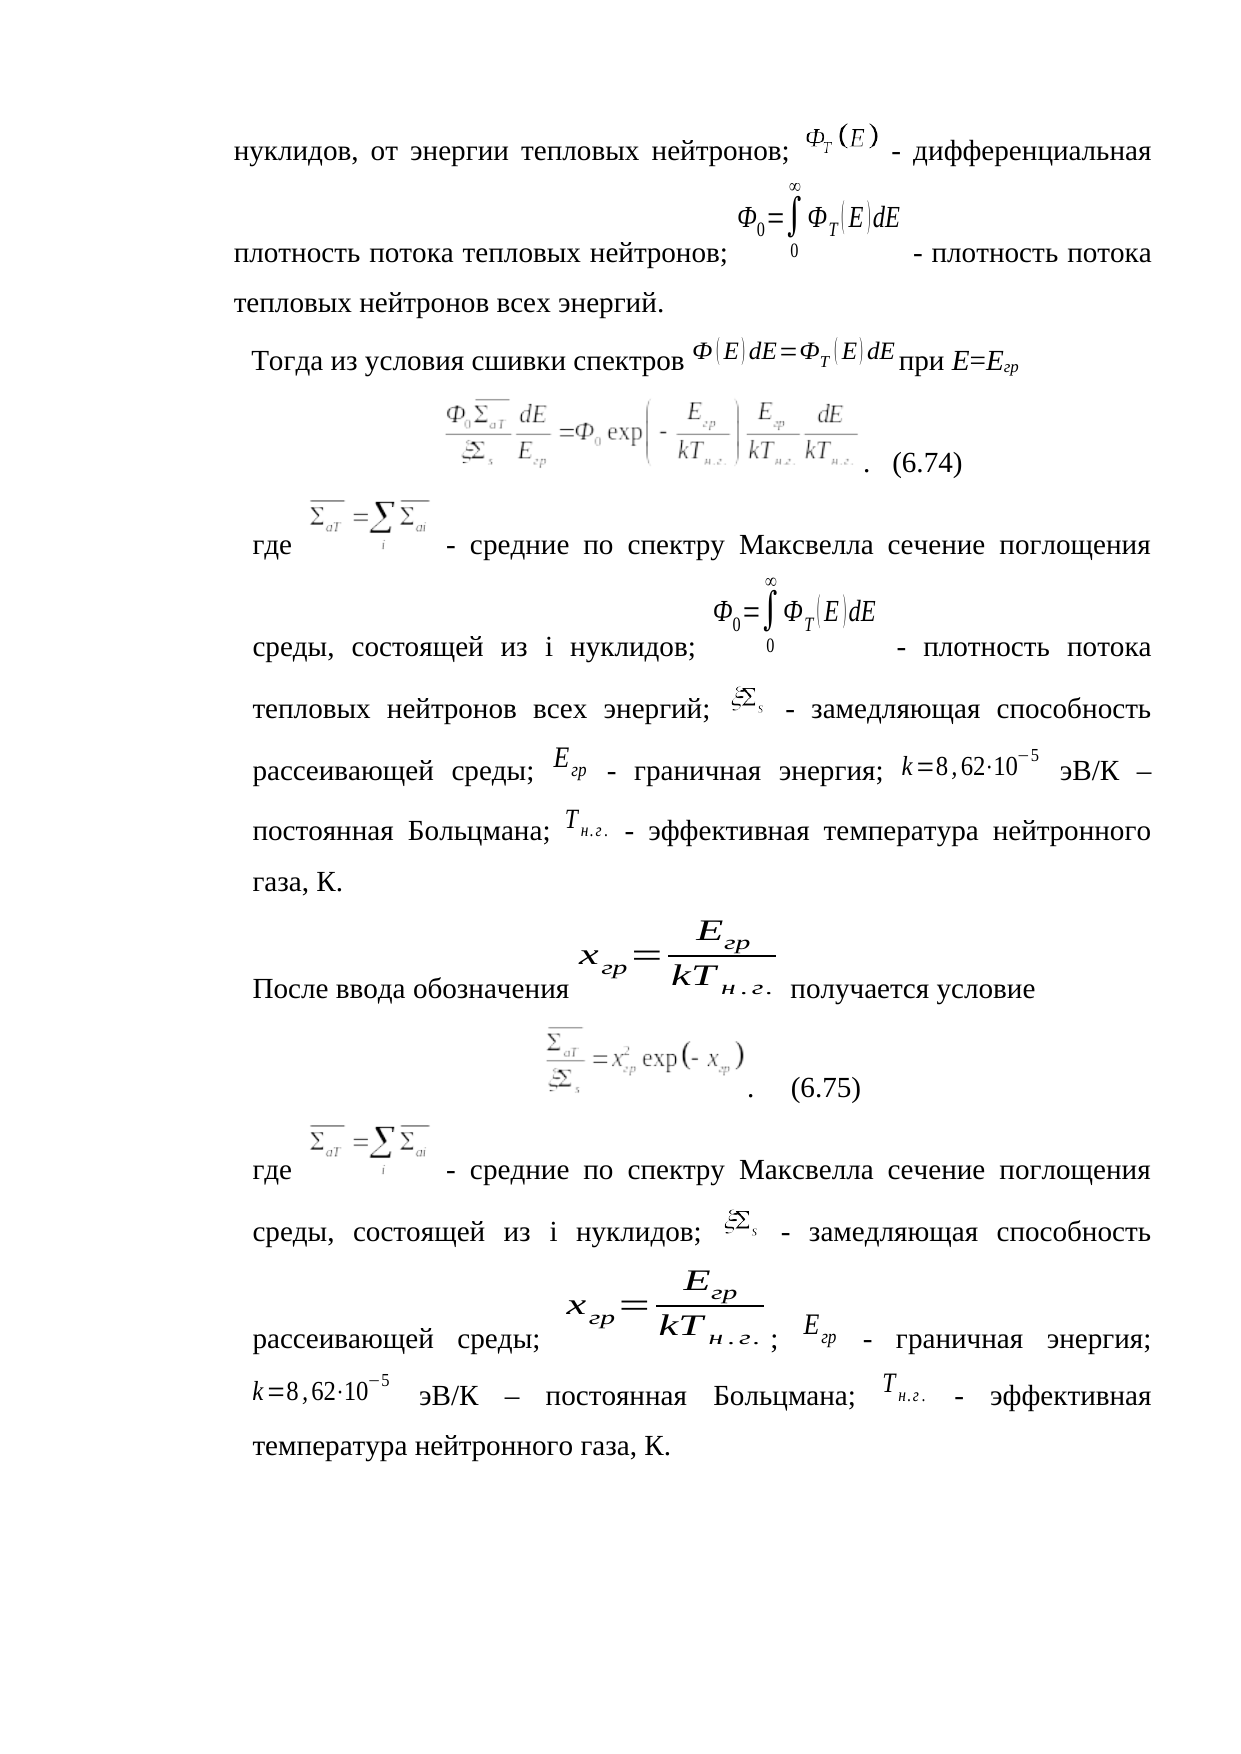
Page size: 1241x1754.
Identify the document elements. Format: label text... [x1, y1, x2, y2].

list где - средние по спектру Максвелла сечение поглощения среды, состоящей из i нуклидов; - замедляющая способность рассеивающей среды; ; - граничная энергия; эВ/К – постоянная Больцмана; - эффективная температура нейтронного газа, К. [252, 1121, 1152, 1462]
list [233, 118, 1152, 319]
list . (6.74) [252, 393, 1152, 479]
list где - средние по спектру Максвелла сечение поглощения среды, состоящей из i нуклидов; - плотность потока тепловых нейтронов всех энергий; - замедляющая способность рассеивающей среды; - граничная энергия; эВ/К – постоянная Больцмана; - эффективная температура нейтронного газа, К. [252, 496, 1152, 897]
list После ввода обозначения получается условие [252, 914, 1152, 1004]
list Тогда из условия сшивки спектров при E=Eгр [177, 336, 1152, 377]
list . (6.75) [252, 1021, 1152, 1104]
